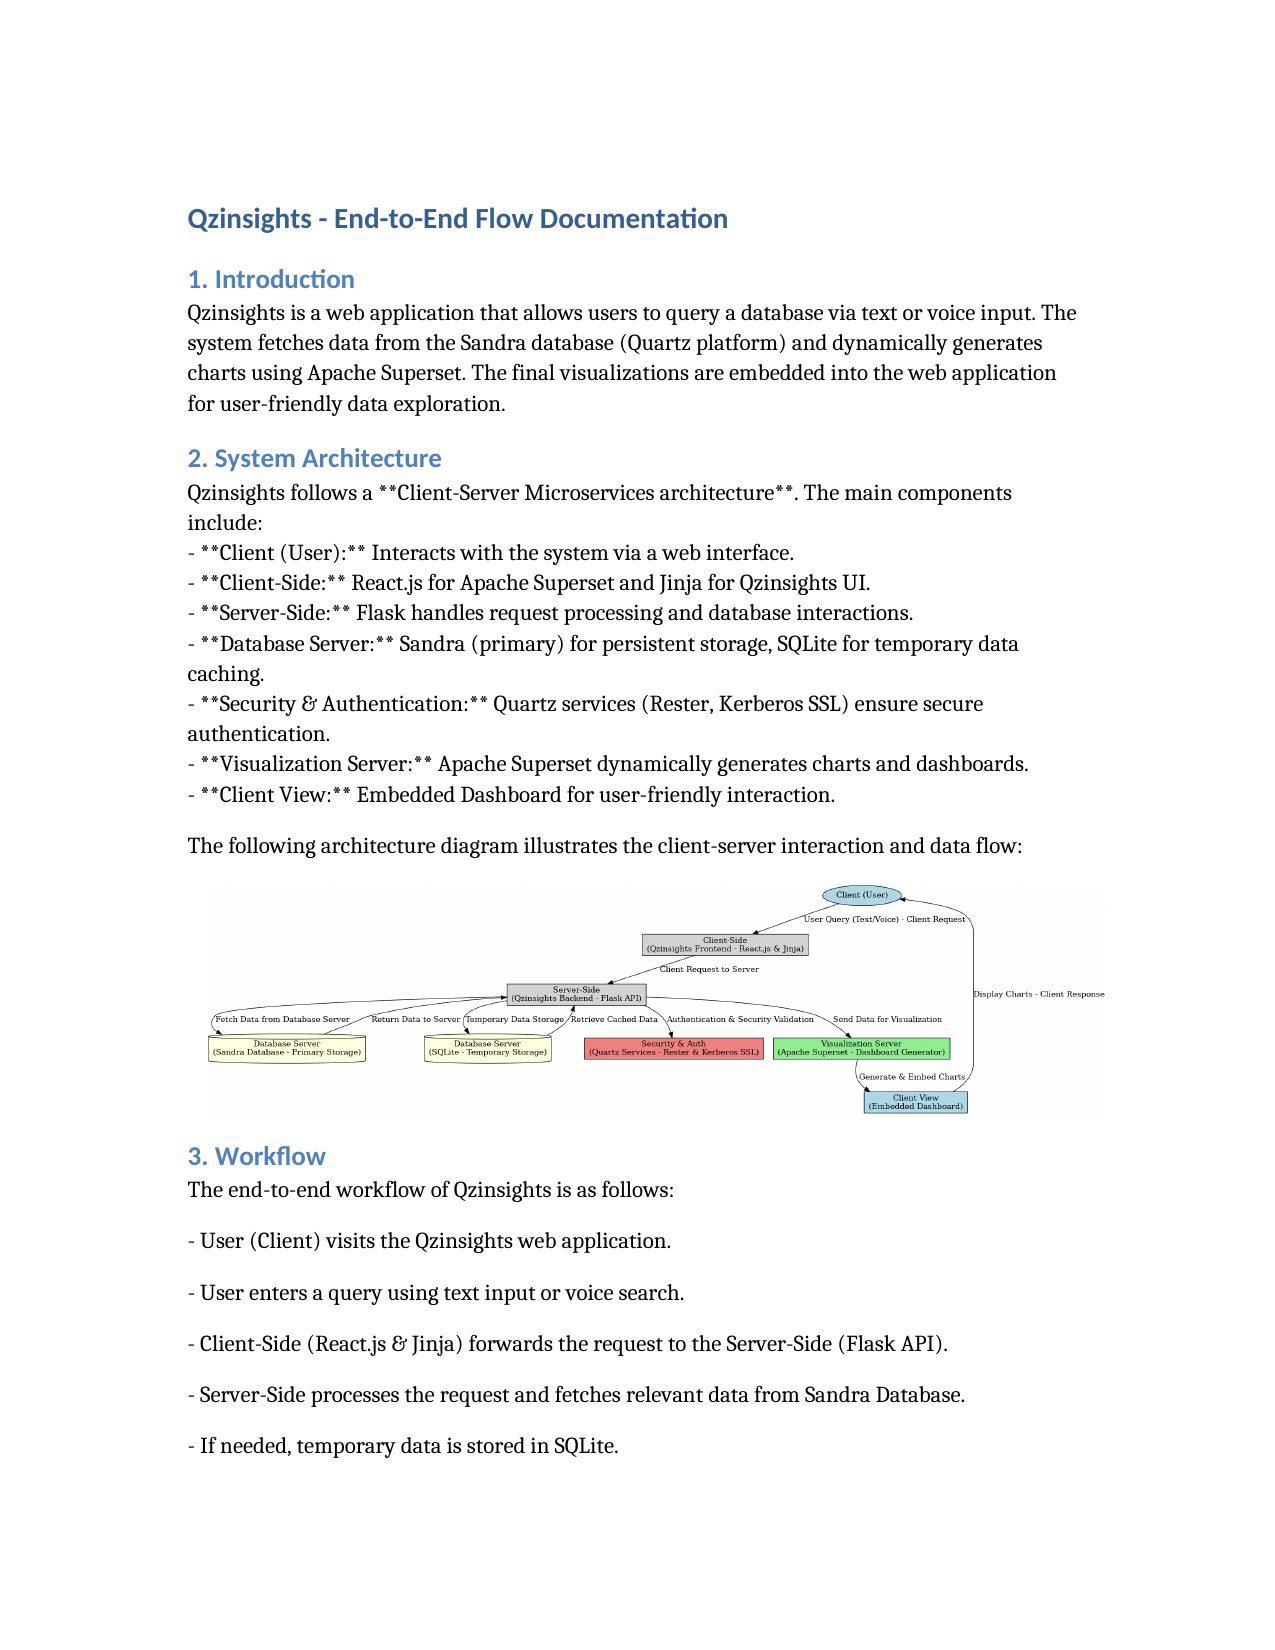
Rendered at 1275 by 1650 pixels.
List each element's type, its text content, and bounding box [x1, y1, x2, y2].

text The following architecture diagram illustrates the client-server interaction and data flow: [187, 832, 1087, 859]
text - Server-Side processes the request and fetches relevant data from Sandra Database. [187, 1381, 1087, 1408]
picture [206, 883, 1107, 1115]
subtitle 2. System Architecture [187, 441, 1087, 474]
subtitle 1. Introduction [187, 262, 1087, 295]
subtitle 3. Workflow [187, 1139, 1087, 1172]
text - User enters a query using text input or voice search. [187, 1279, 1087, 1306]
text - If needed, temporary data is stored in SQLite. [187, 1432, 1087, 1459]
text The end-to-end workflow of Qzinsights is as follows: [187, 1177, 1087, 1204]
text - Client-Side (React.js & Jinja) forwards the request to the Server-Side (Flask API). [187, 1330, 1087, 1357]
text Qzinsights follows a **Client-Server Microservices architecture**. The main components include: - **Client (User):** Interacts with the system via a web interface. - **Client-Side:** React.js for Apache Superset and Jinja for Qzinsights UI. - **Server-Side:** Flask handles request processing and database interactions. - **Database Server:** Sandra (primary) for persistent storage, SQLite for temporary data caching. - **Security & Authentication:** Quartz services (Rester, Kerberos SSL) ensure secure authentication. - **Visualization Server:** Apache Superset dynamically generates charts and dashboards. - **Client View:** Embedded Dashboard for user-friendly interaction. [187, 479, 1087, 808]
text - User (Client) visits the Qzinsights web application. [187, 1228, 1087, 1255]
subtitle Qzinsights - End-to-End Flow Documentation [187, 200, 1087, 236]
text Qzinsights is a web application that allows users to query a database via text or voice input. The system fetches data from the Sandra database (Quartz platform) and dynamically generates charts using Apache Superset. The final visualizations are embedded into the web application for user-friendly data exploration. [187, 300, 1087, 417]
